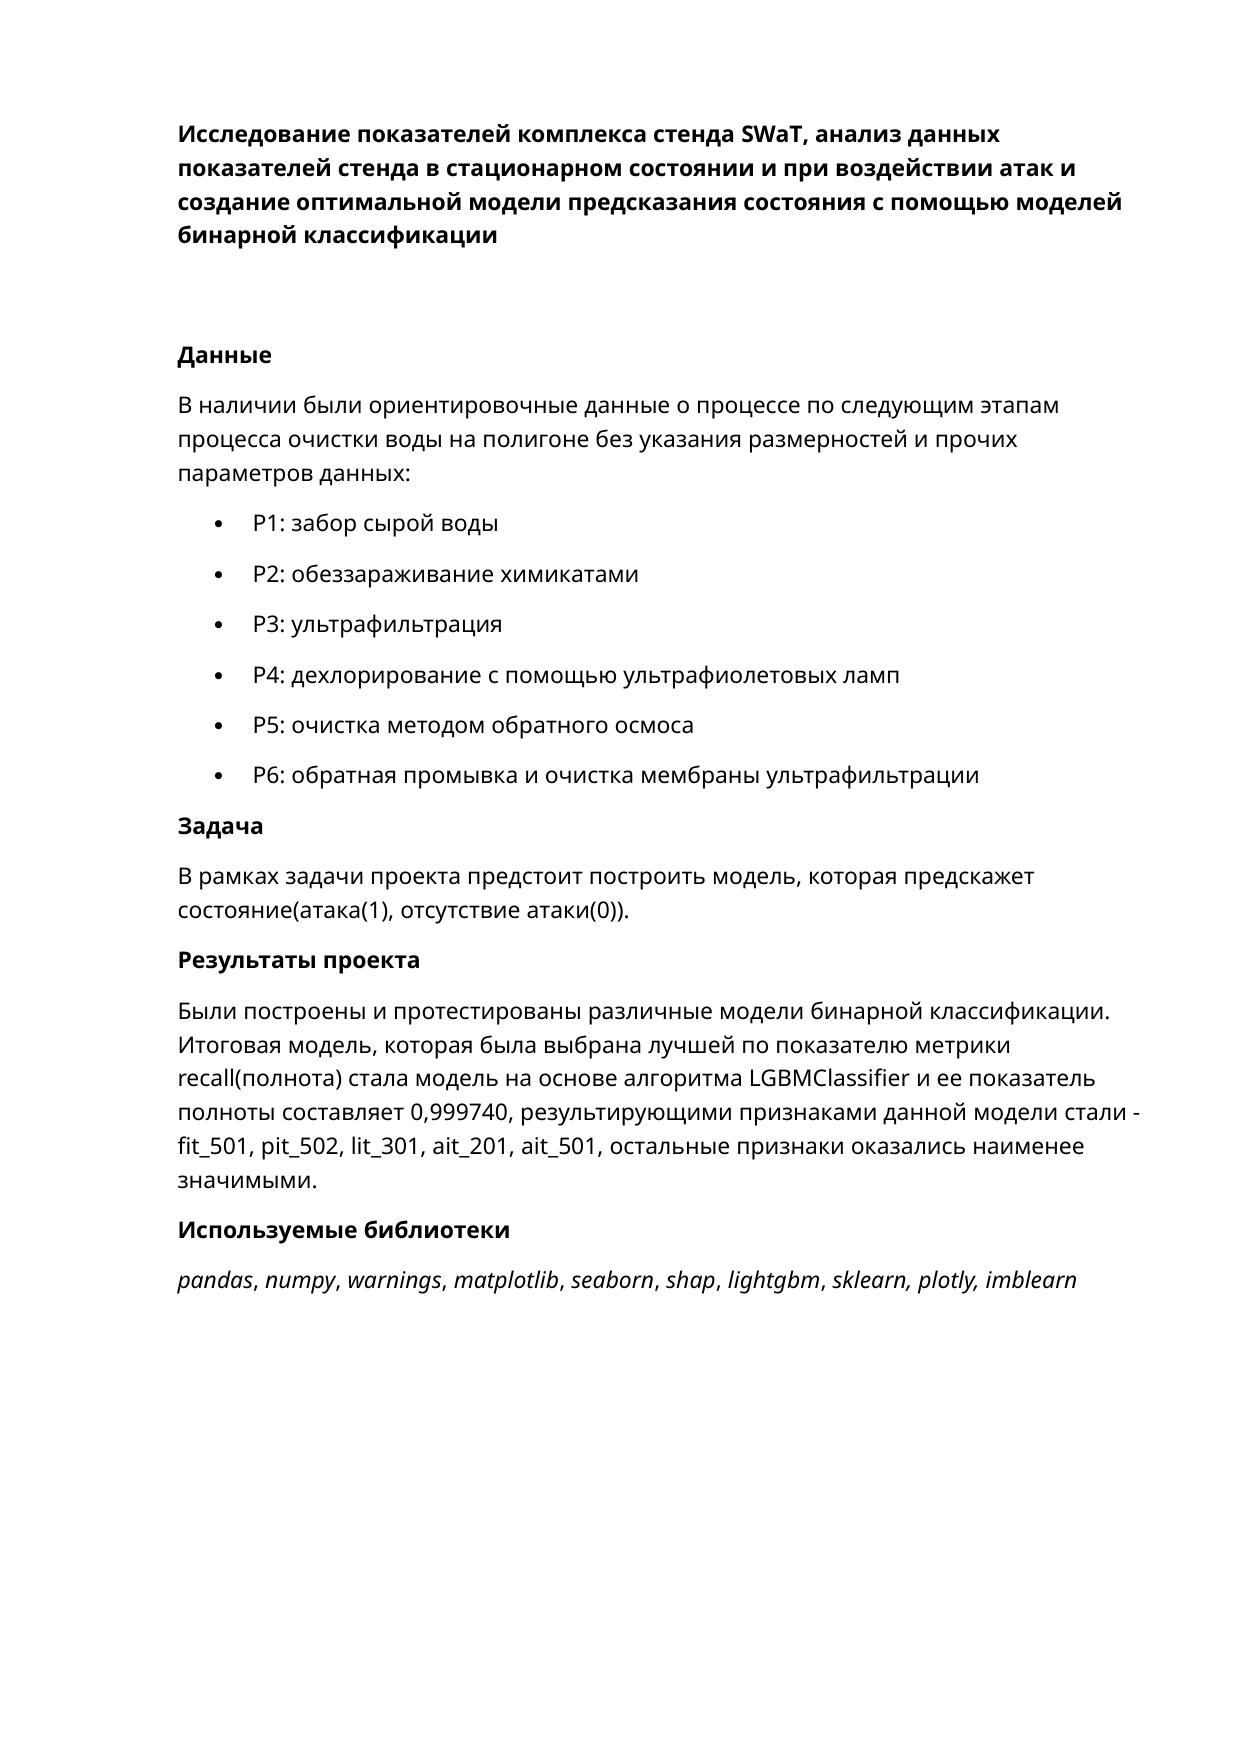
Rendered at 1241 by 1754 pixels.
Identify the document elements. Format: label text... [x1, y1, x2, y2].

list P2: обеззараживание химикатами [215, 558, 1152, 589]
text Были построены и протестированы различные модели бинарной классификации. Итоговая модель, которая была выбрана лучшей по показателю метрики recall(полнота) стала модель на основе алгоритма LGBMClassifier и ее показатель полноты составляет 0,999740, результирующими признаками данной модели стали - fit_501, pit_502, lit_301, ait_201, ait_501, остальные признаки оказались наименее значимыми. [177, 995, 1152, 1195]
list P3: ультрафильтрация [215, 608, 1152, 639]
text Исследование показателей комплекса стенда SWaT, анализ данных показателей стенда в стационарном состоянии и при воздействии атак и создание оптимальной модели предсказания состояния с помощью моделей бинарной классификации [177, 118, 1152, 251]
list P4: дехлорирование с помощью ультрафиолетовых ламп [215, 659, 1152, 690]
list P1: забор сырой воды [215, 507, 1152, 539]
text Данные [177, 339, 1152, 370]
list P6: обратная промывка и очистка мембраны ультрафильтрации [215, 759, 1152, 791]
list P5: очистка методом обратного осмоса [215, 709, 1152, 740]
text В рамках задачи проекта предстоит построить модель, которая предскажет состояние(атака(1), отсутствие атаки(0)). [177, 860, 1152, 925]
text Результаты проекта [177, 944, 1152, 976]
text В наличии были ориентировочные данные о процессе по следующим этапам процесса очистки воды на полигоне без указания размерностей и прочих параметров данных: [177, 389, 1152, 488]
text pandas, numpy, warnings, matplotlib, seaborn, shap, lightgbm, sklearn, plotly, imblearn [177, 1264, 1152, 1296]
text Задача [177, 810, 1152, 841]
text Используемые библиотеки [177, 1214, 1152, 1245]
